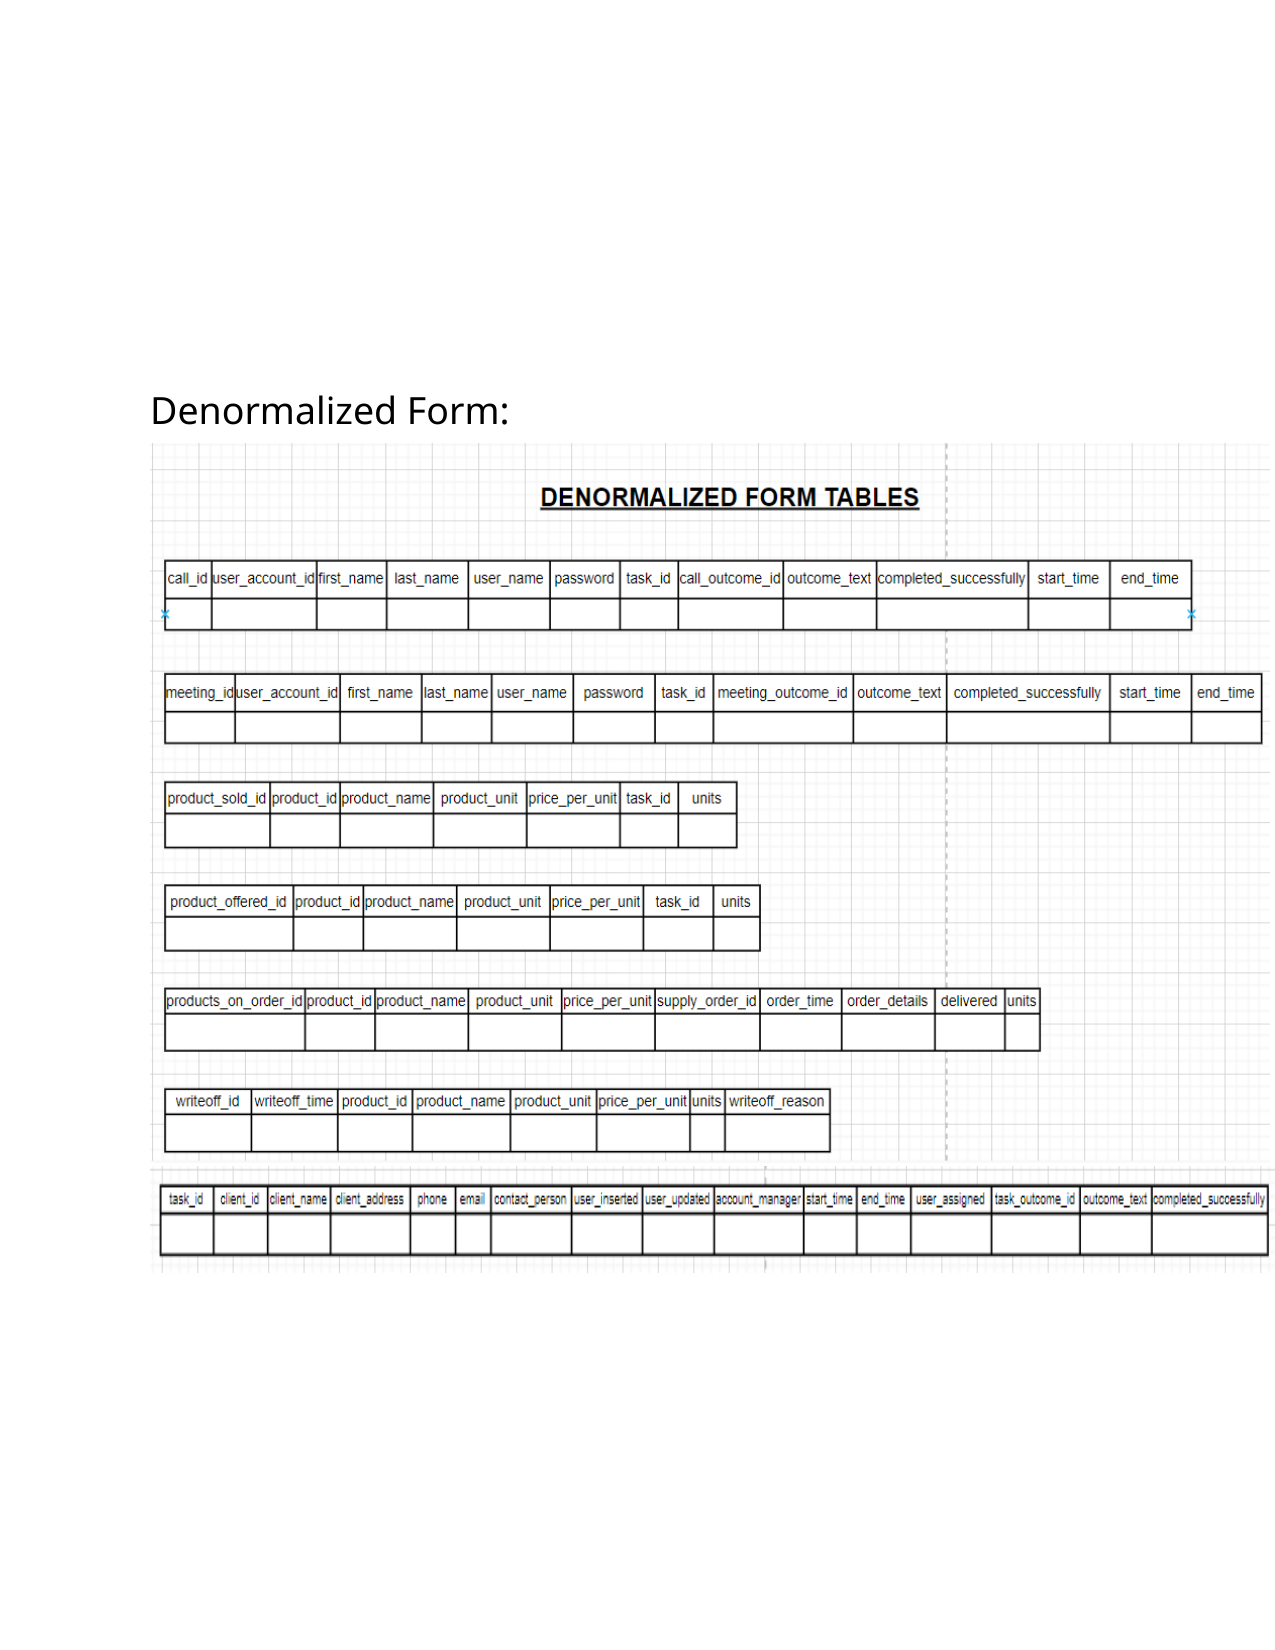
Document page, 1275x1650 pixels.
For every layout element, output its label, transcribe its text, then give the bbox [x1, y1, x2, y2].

picture [150, 443, 1270, 1163]
list Denormalized Form: [150, 384, 1125, 436]
picture [150, 1166, 1275, 1273]
